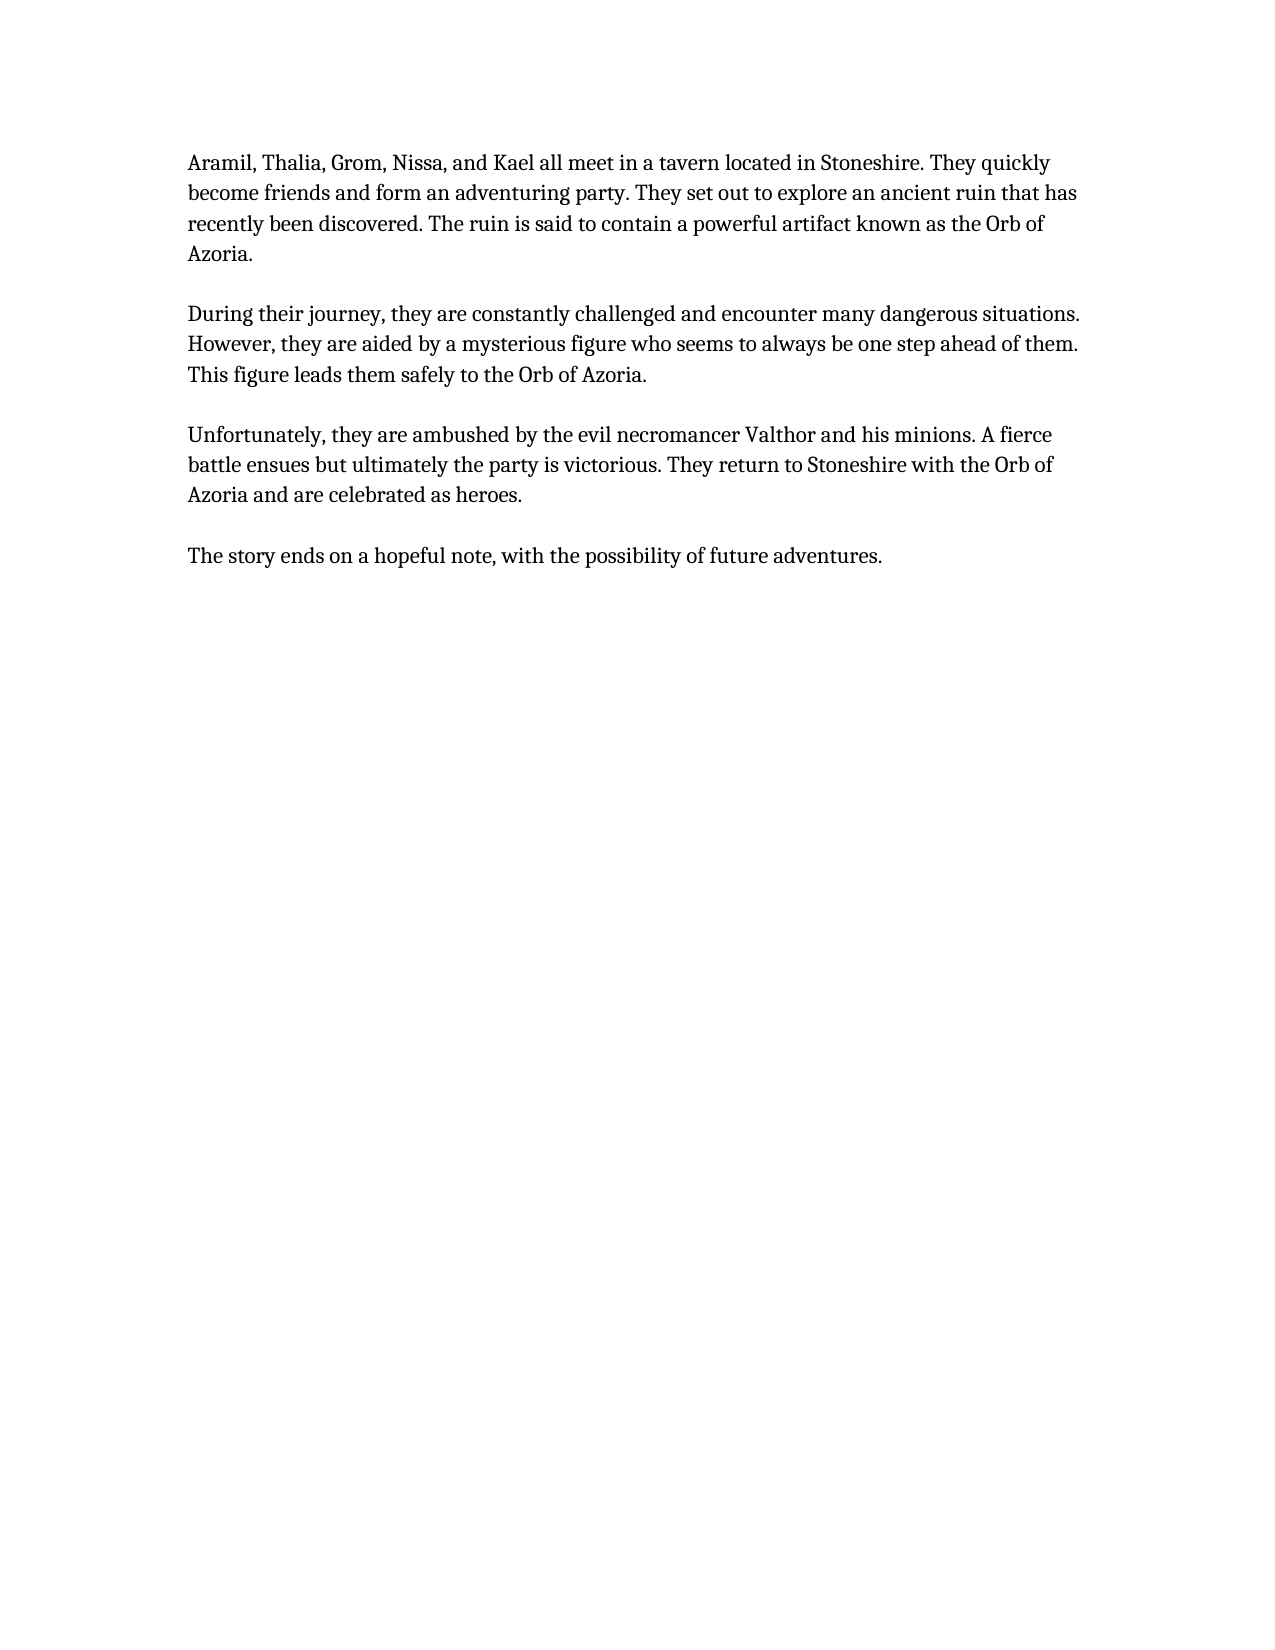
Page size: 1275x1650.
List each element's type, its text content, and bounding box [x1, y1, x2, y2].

text Aramil, Thalia, Grom, Nissa, and Kael all meet in a tavern located in Stoneshire. They quickly become friends and form an adventuring party. They set out to explore an ancient ruin that has recently been discovered. The ruin is said to contain a powerful artifact known as the Orb of Azoria. During their journey, they are constantly challenged and encounter many dangerous situations. However, they are aided by a mysterious figure who seems to always be one step ahead of them. This figure leads them safely to the Orb of Azoria. Unfortunately, they are ambushed by the evil necromancer Valthor and his minions. A fierce battle ensues but ultimately the party is victorious. They return to Stoneshire with the Orb of Azoria and are celebrated as heroes. The story ends on a hopeful note, with the possibility of future adventures. [187, 150, 1087, 569]
